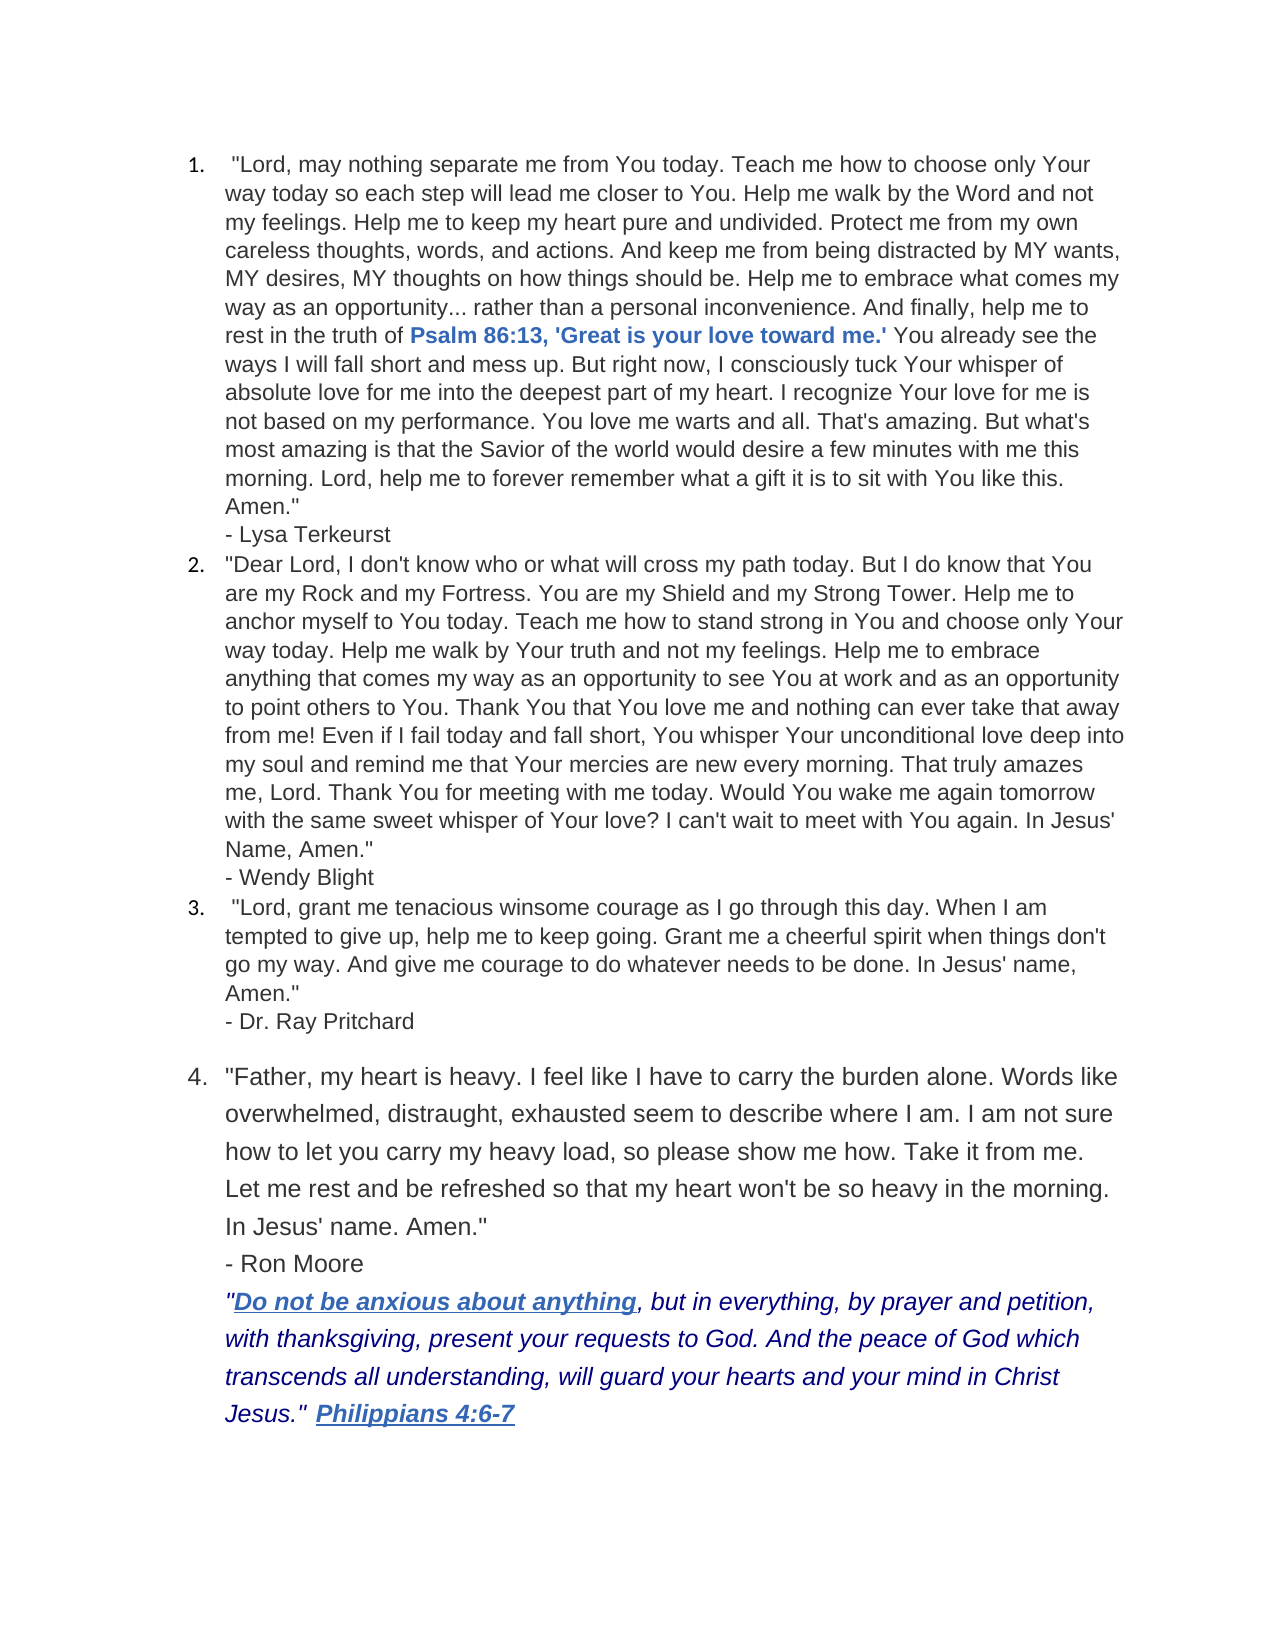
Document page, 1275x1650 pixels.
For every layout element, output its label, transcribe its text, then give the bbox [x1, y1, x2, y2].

text "Do not be anxious about anything, but in everything, by prayer and petition, with thanksgiving, present your requests to God. And the peace of God which transcends all understanding, will guard your hearts and your mind in Christ Jesus." Philippians 4:6-7 [225, 1278, 1125, 1428]
list "Father, my heart is heavy. I feel like I have to carry the burden alone. Words like overwhelmed, distraught, exhausted seem to describe where I am. I am not sure how to let you carry my heavy load, so please show me how. Take it from me. Let me rest and be refreshed so that my heart won't be so heavy in the morning. In Jesus' name. Amen." - Ron Moore [187, 1053, 1125, 1278]
list "Lord, may nothing separate me from You today. Teach me how to choose only Your way today so each step will lead me closer to You. Help me walk by the Word and not my feelings. Help me to keep my heart pure and undivided. Protect me from my own careless thoughts, words, and actions. And keep me from being distracted by MY wants, MY desires, MY thoughts on how things should be. Help me to embrace what comes my way as an opportunity... rather than a personal inconvenience. And finally, help me to rest in the truth of Psalm 86:13, 'Great is your love toward me.' You already see the ways I will fall short and mess up. But right now, I consciously tuck Your whisper of absolute love for me into the deepest part of my heart. I recognize Your love for me is not based on my performance. You love me warts and all. That's amazing. But what's most amazing is that the Savior of the world would desire a few minutes with me this morning. Lord, help me to forever remember what a gift it is to sit with You like this. Amen." - Lysa Terkeurst [187, 150, 1125, 548]
list "Dear Lord, I don't know who or what will cross my path today. But I do know that You are my Rock and my Fortress. You are my Shield and my Strong Tower. Help me to anchor myself to You today. Teach me how to stand strong in You and choose only Your way today. Help me walk by Your truth and not my feelings. Help me to embrace anything that comes my way as an opportunity to see You at work and as an opportunity to point others to You. Thank You that You love me and nothing can ever take that away from me! Even if I fail today and fall short, You whisper Your unconditional love deep into my soul and remind me that Your mercies are new every morning. That truly amazes me, Lord. Thank You for meeting with me today. Would You wake me again tomorrow with the same sweet whisper of Your love? I can't wait to meet with You again. In Jesus' Name, Amen." - Wendy Blight [187, 550, 1125, 891]
list "Lord, grant me tenacious winsome courage as I go through this day. When I am tempted to give up, help me to keep going. Grant me a cheerful spirit when things don't go my way. And give me courage to do whatever needs to be done. In Jesus' name, Amen." - Dr. Ray Pritchard [187, 893, 1125, 1034]
